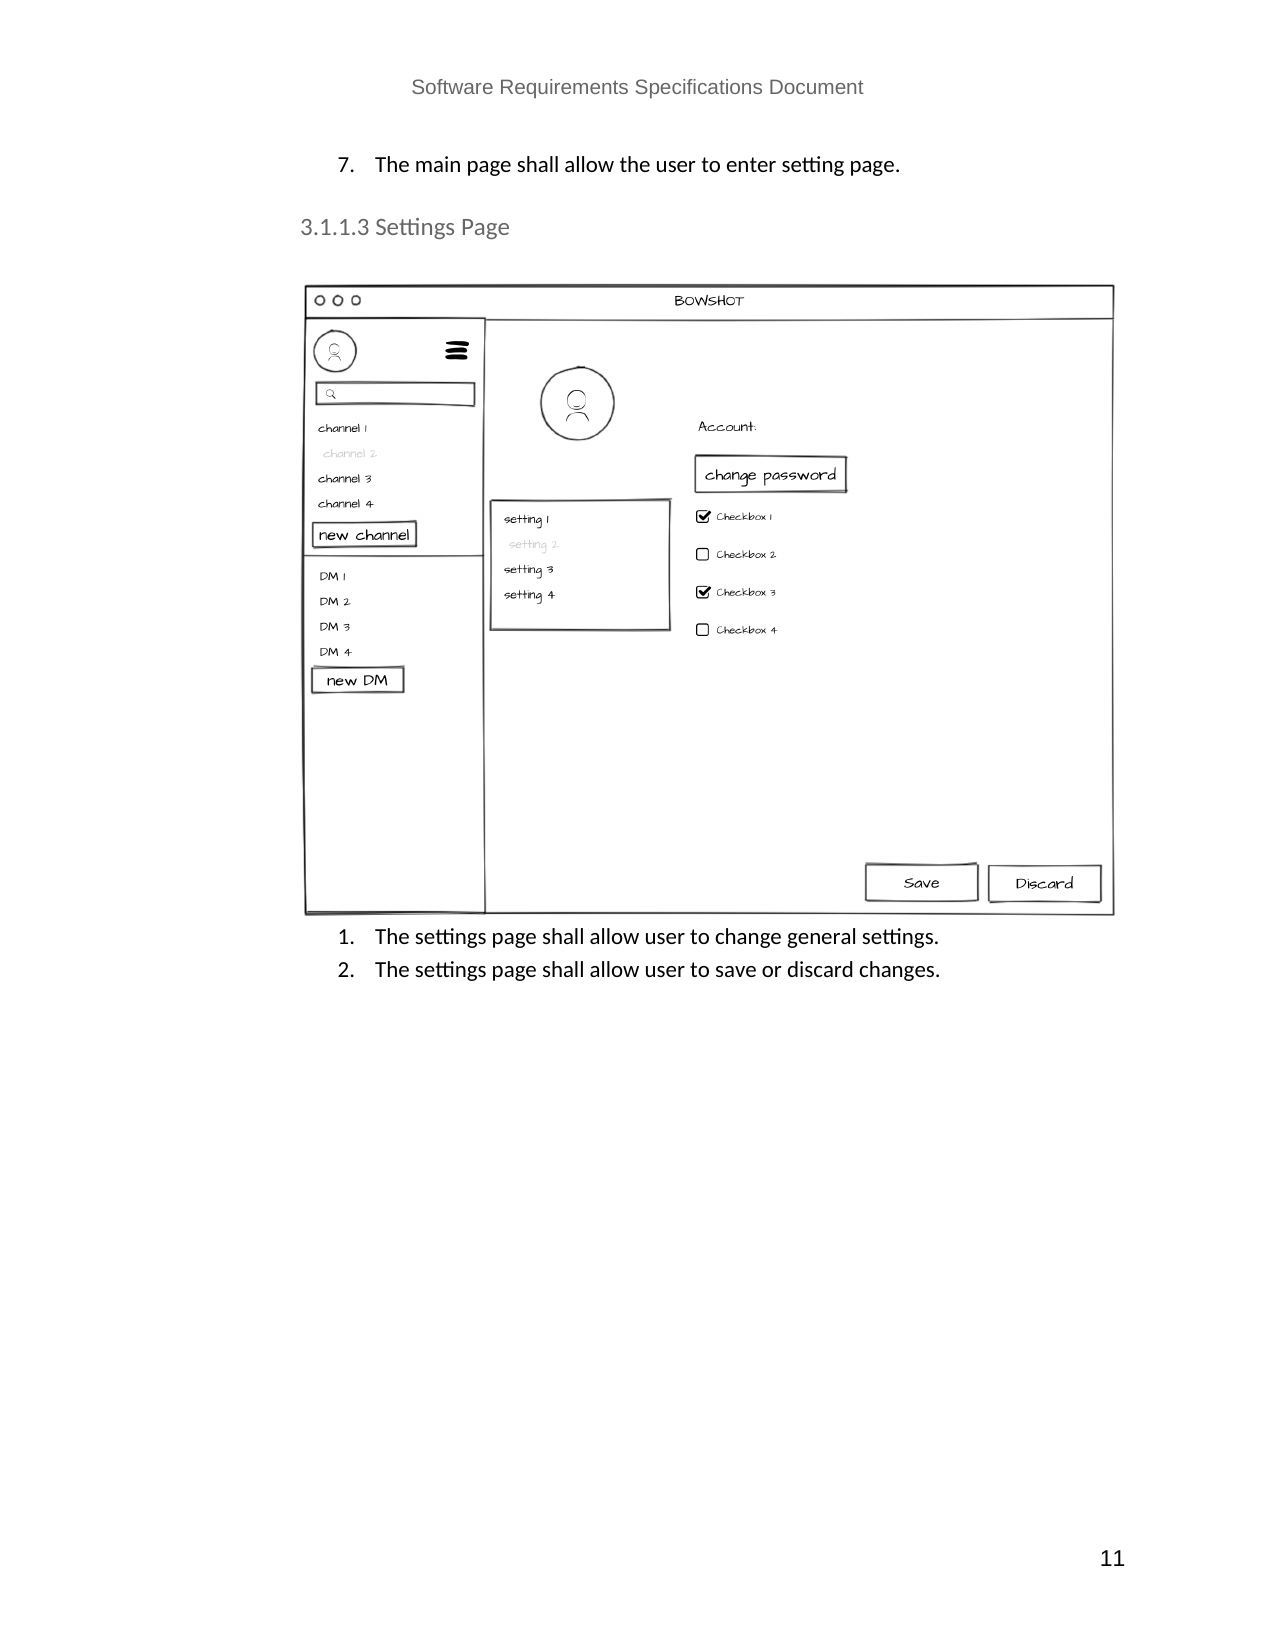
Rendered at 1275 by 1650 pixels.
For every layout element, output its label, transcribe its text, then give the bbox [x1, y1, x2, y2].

list The settings page shall allow user to save or discard changes. [337, 955, 1125, 983]
subtitle 3.1.1.3 Settings Page [225, 211, 1125, 242]
list The main page shall allow the user to enter setting page. [337, 150, 1125, 178]
list The settings page shall allow user to change general settings. [337, 922, 1125, 951]
picture [300, 280, 1117, 919]
